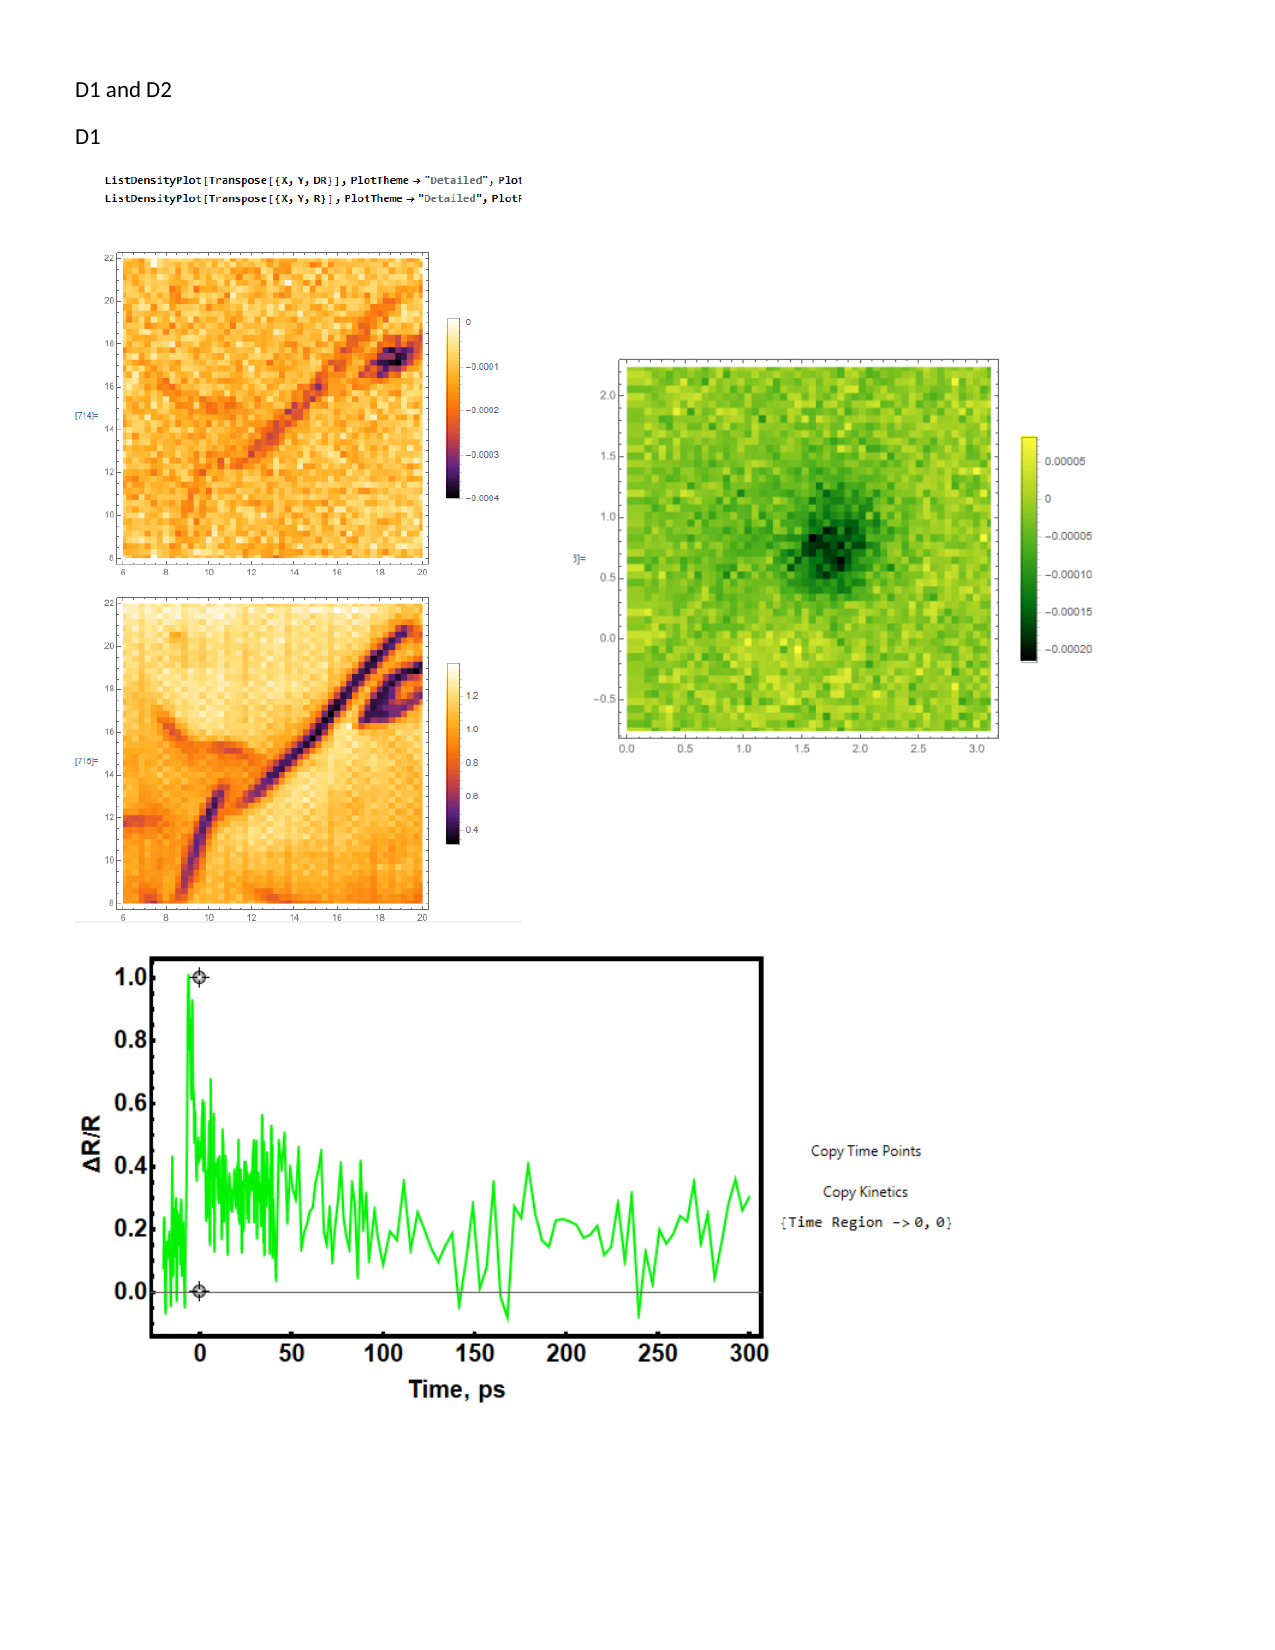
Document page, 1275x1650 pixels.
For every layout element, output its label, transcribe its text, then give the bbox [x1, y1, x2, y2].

text D1 [75, 122, 1200, 150]
picture [75, 924, 1050, 1417]
picture [75, 168, 522, 923]
text D1 and D2 [75, 75, 1200, 103]
picture [573, 351, 1120, 774]
